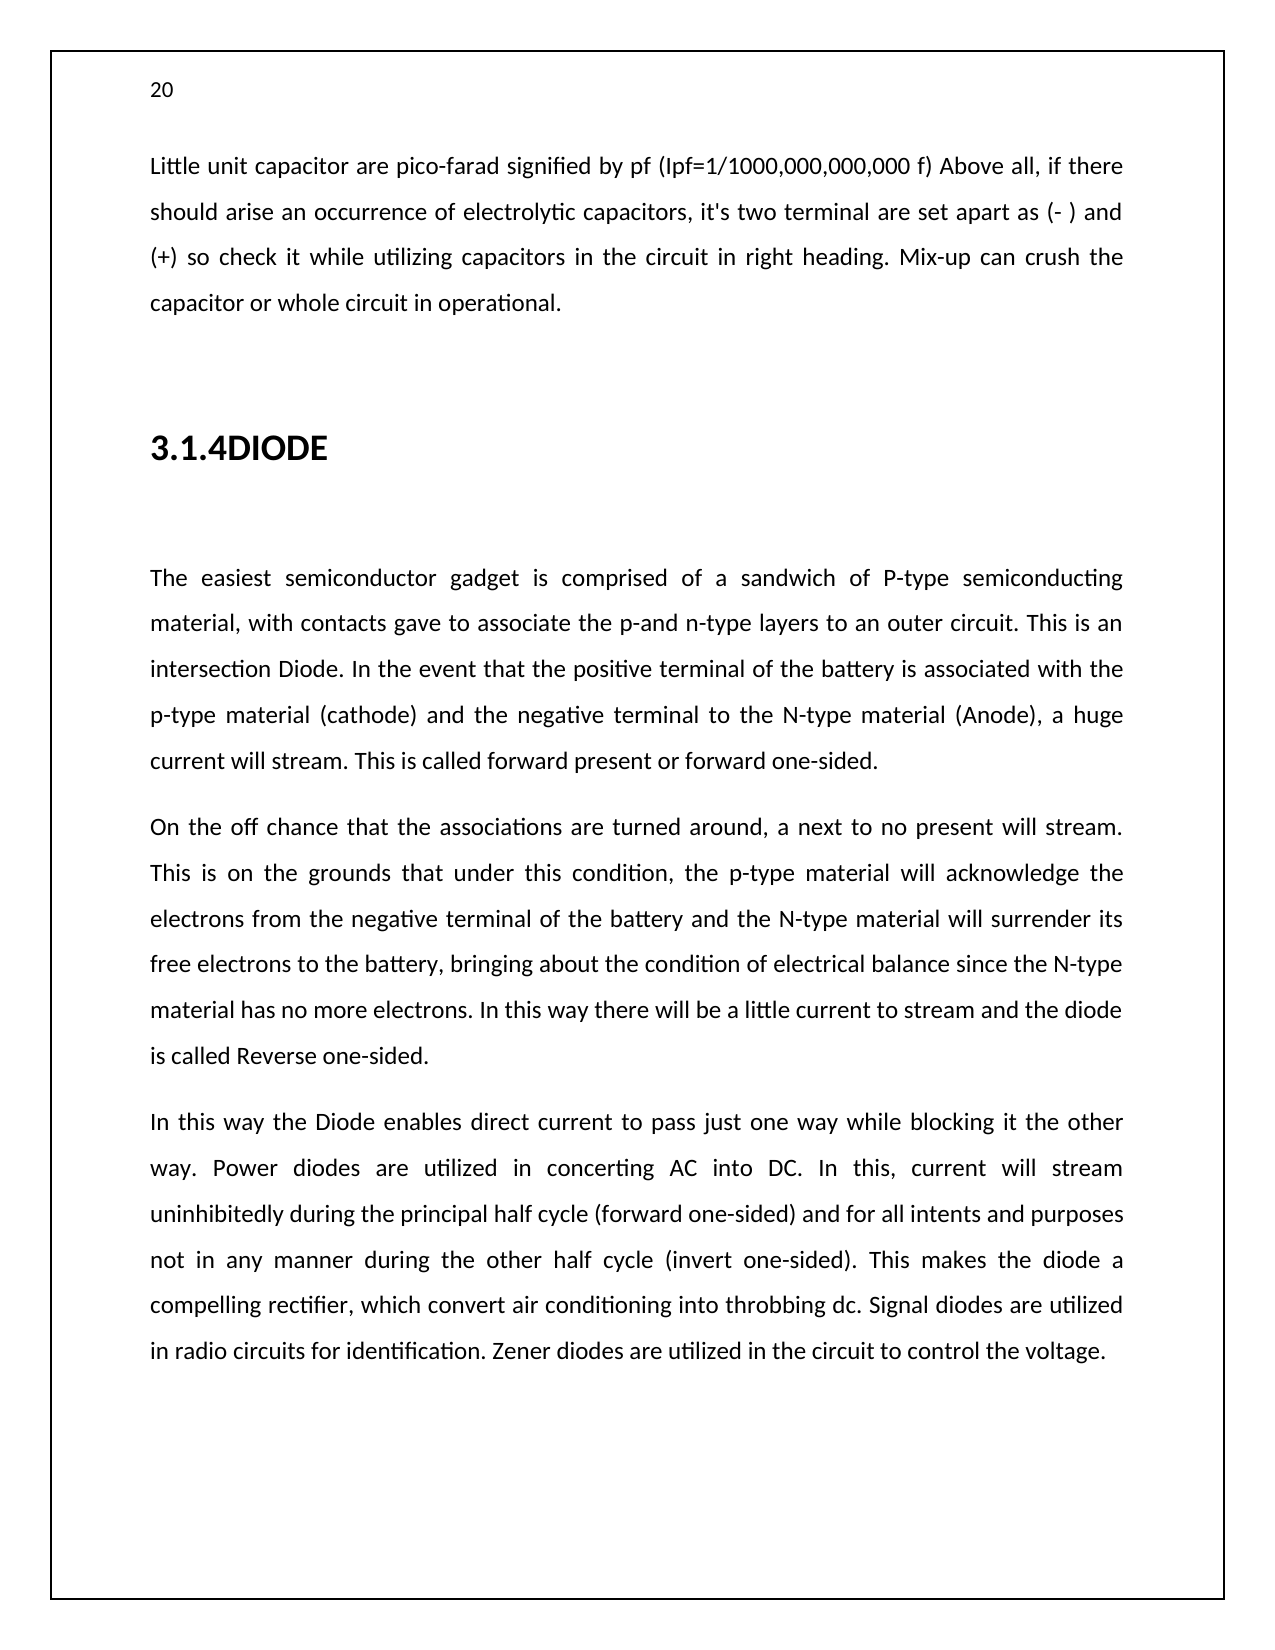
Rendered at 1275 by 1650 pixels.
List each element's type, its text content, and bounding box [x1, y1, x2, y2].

text In this way the Diode enables direct current to pass just one way while blocking it the other way. Power diodes are utilized in concerting AC into DC. In this, current will stream uninhibitedly during the principal half cycle (forward one-sided) and for all intents and purposes not in any manner during the other half cycle (invert one-sided). This makes the diode a compelling rectifier, which convert air conditioning into throbbing dc. Signal diodes are utilized in radio circuits for identification. Zener diodes are utilized in the circuit to control the voltage. [150, 1107, 1125, 1366]
text 3.1.4DIODE [150, 424, 1125, 470]
text Little unit capacitor are pico-farad signified by pf (Ipf=1/1000,000,000,000 f) Above all, if there should arise an occurrence of electrolytic capacitors, it's two terminal are set apart as (- ) and (+) so check it while utilizing capacitors in the circuit in right heading. Mix-up can crush the capacitor or whole circuit in operational. [150, 150, 1125, 318]
text The easiest semiconductor gadget is comprised of a sandwich of P-type semiconducting material, with contacts gave to associate the p-and n-type layers to an outer circuit. This is an intersection Diode. In the event that the positive terminal of the battery is associated with the p-type material (cathode) and the negative terminal to the N-type material (Anode), a huge current will stream. This is called forward present or forward one-sided. [150, 562, 1125, 775]
text On the off chance that the associations are turned around, a next to no present will stream. This is on the grounds that under this condition, the p-type material will acknowledge the electrons from the negative terminal of the battery and the N-type material will surrender its free electrons to the battery, bringing about the condition of electrical balance since the N-type material has no more electrons. In this way there will be a little current to stream and the diode is called Reverse one-sided. [150, 811, 1125, 1071]
